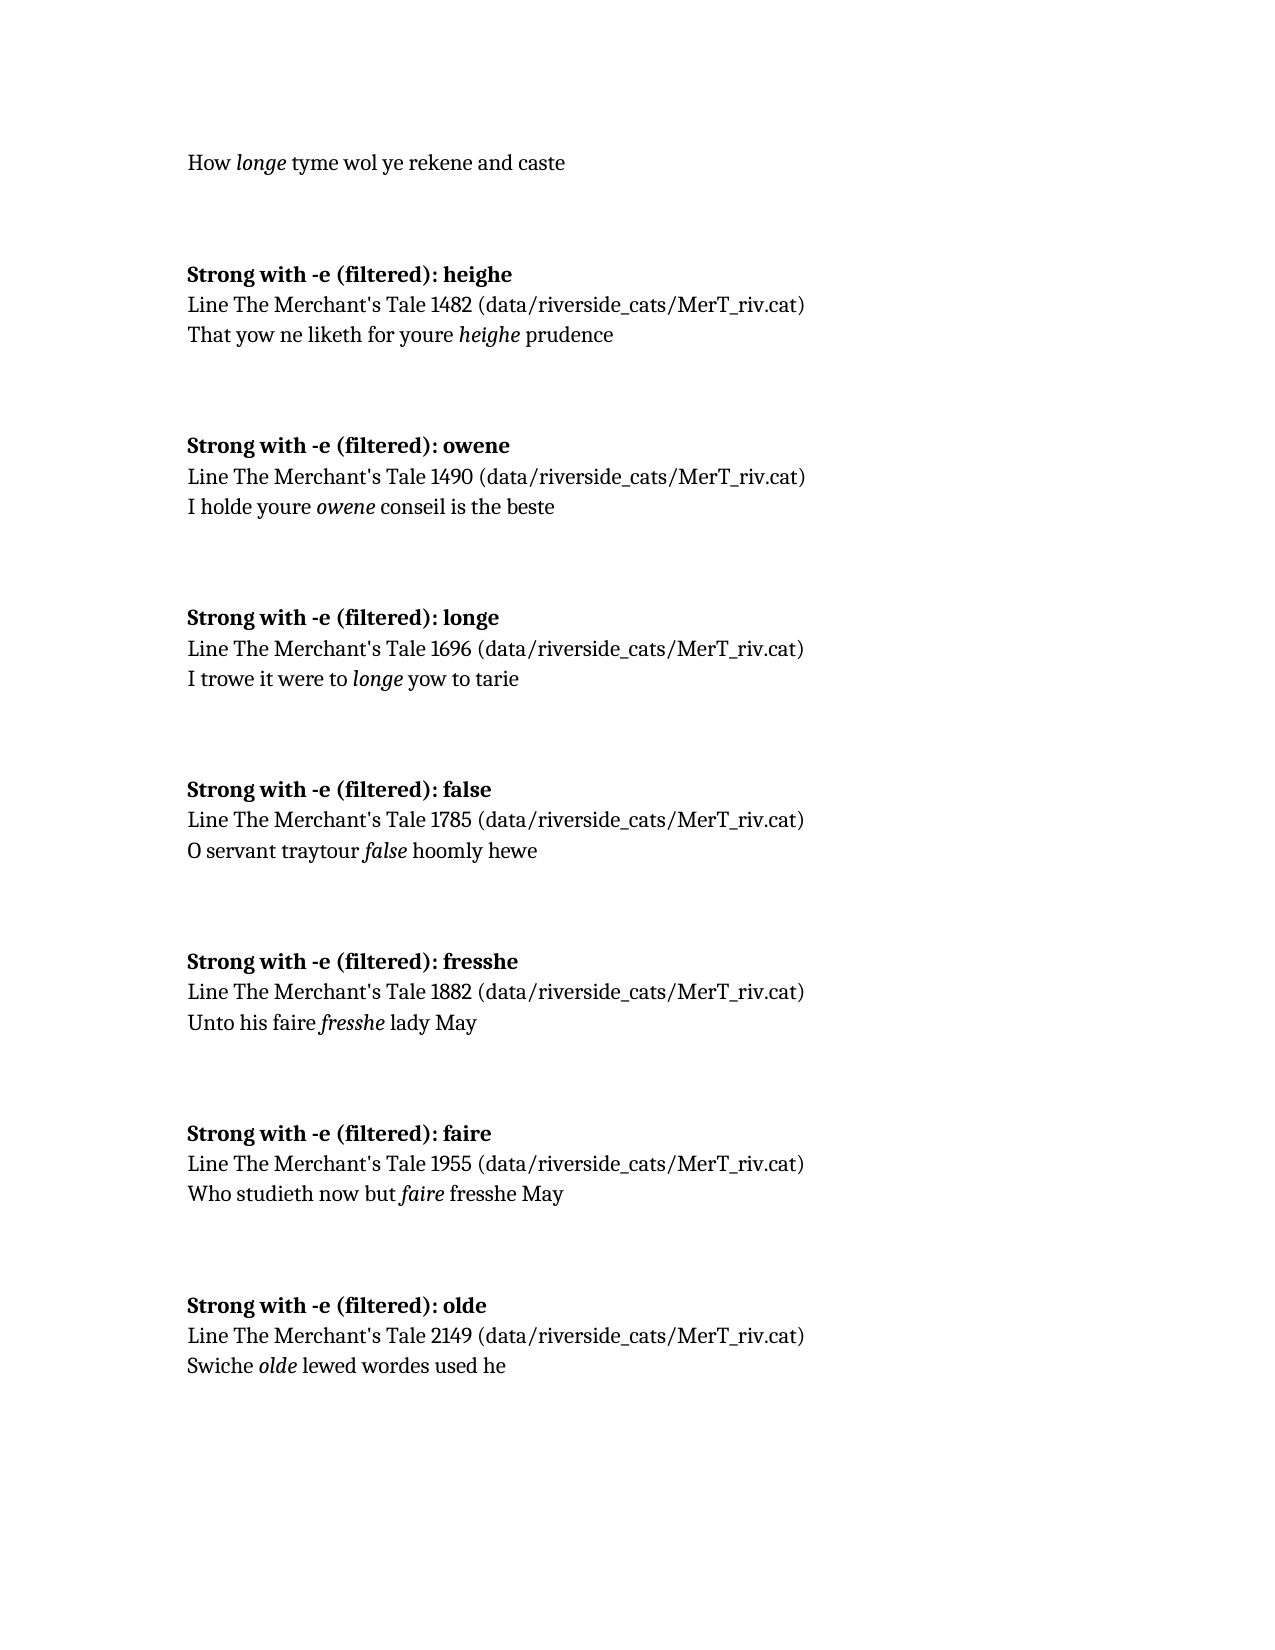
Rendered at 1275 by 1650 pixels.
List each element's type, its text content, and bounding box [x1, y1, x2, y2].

text Strong with -e (filtered): faire Line The Merchant's Tale 1955 (data/riverside_cats/MerT_riv.cat) Who studieth now but faire fresshe May [187, 1121, 1087, 1268]
text Strong with -e (filtered): owene Line The Merchant's Tale 1490 (data/riverside_cats/MerT_riv.cat) I holde youre owene conseil is the beste [187, 433, 1087, 581]
text Strong with -e (filtered): olde Line The Merchant's Tale 2149 (data/riverside_cats/MerT_riv.cat) Swiche olde lewed wordes used he [187, 1293, 1087, 1440]
text Strong with -e (filtered): false Line The Merchant's Tale 1785 (data/riverside_cats/MerT_riv.cat) O servant traytour false hoomly hewe [187, 777, 1087, 924]
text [187, 150, 1087, 237]
text Strong with -e (filtered): fresshe Line The Merchant's Tale 1882 (data/riverside_cats/MerT_riv.cat) Unto his faire fresshe lady May [187, 949, 1087, 1096]
text Strong with -e (filtered): longe Line The Merchant's Tale 1696 (data/riverside_cats/MerT_riv.cat) I trowe it were to longe yow to tarie [187, 605, 1087, 752]
text Strong with -e (filtered): heighe Line The Merchant's Tale 1482 (data/riverside_cats/MerT_riv.cat) That yow ne liketh for youre heighe prudence [187, 261, 1087, 409]
